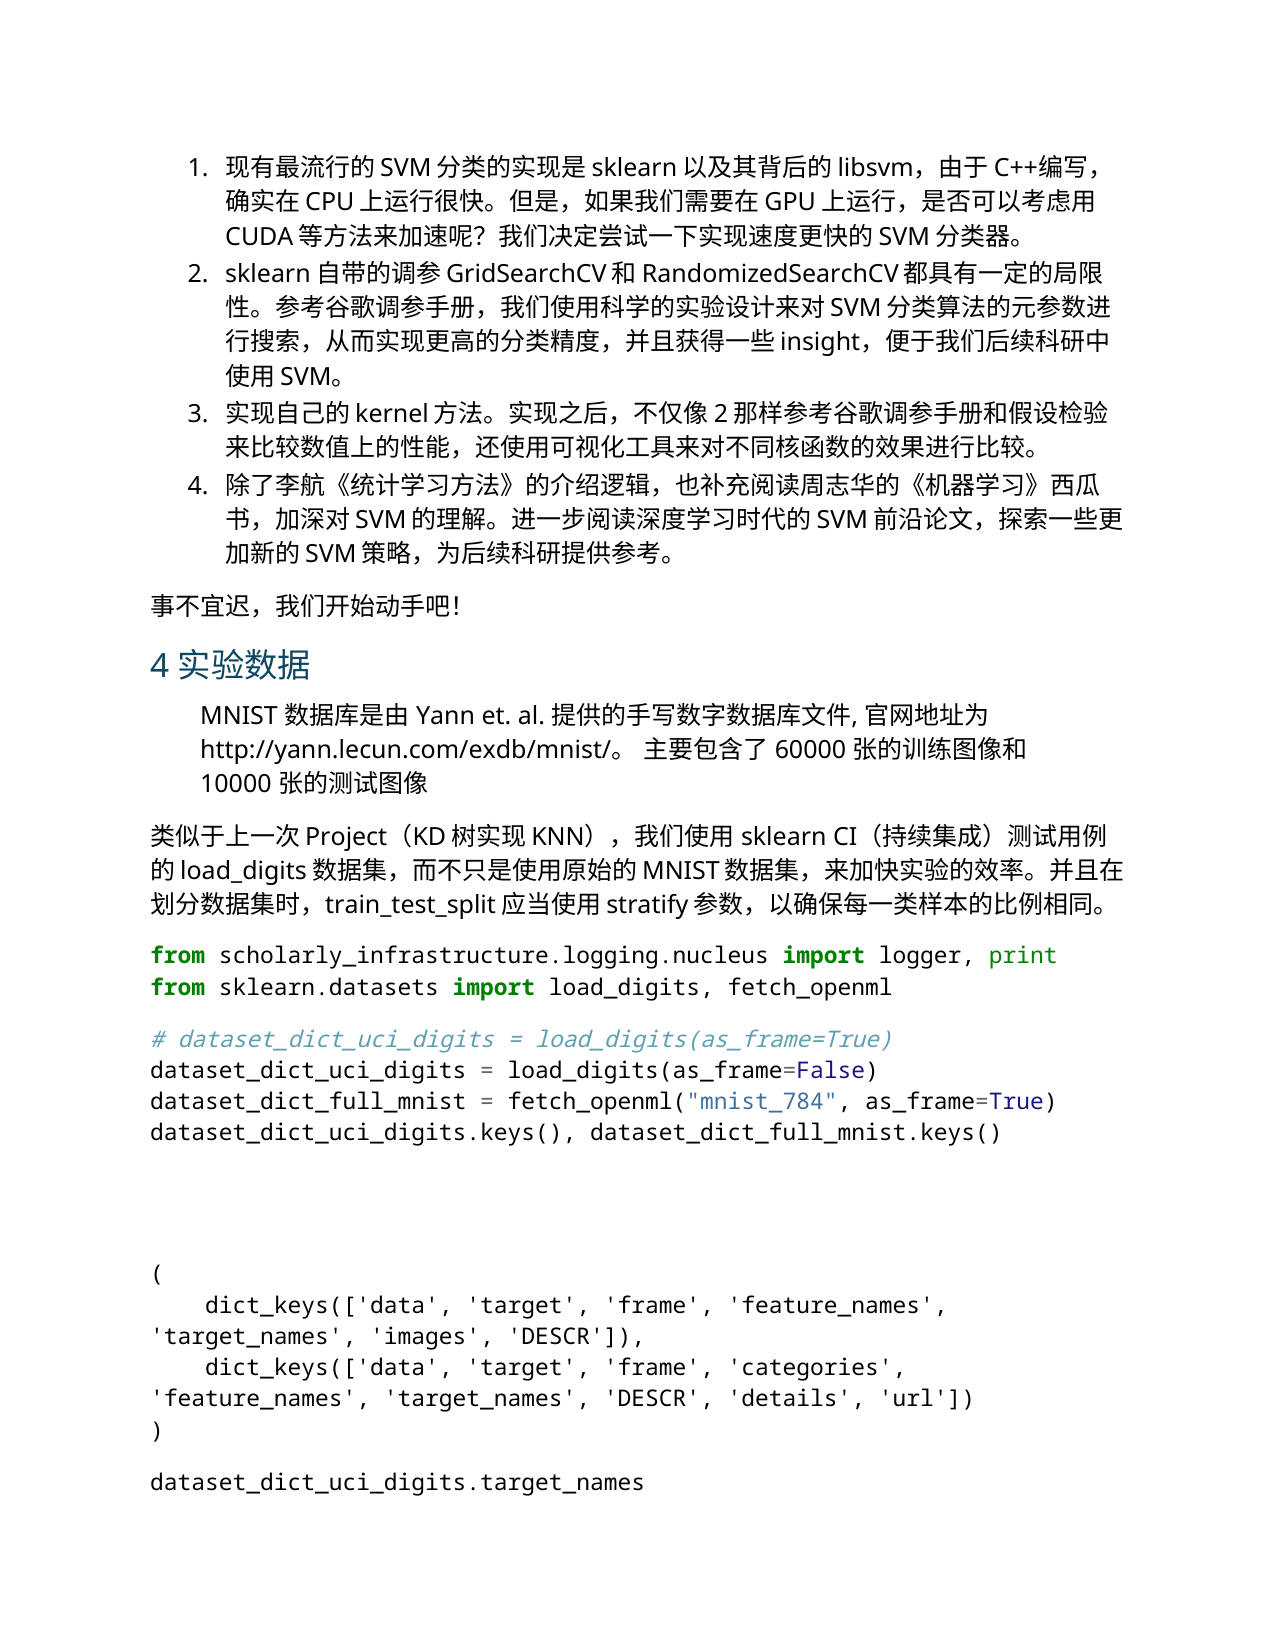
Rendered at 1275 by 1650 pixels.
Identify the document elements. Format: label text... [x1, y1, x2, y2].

text from scholarly_infrastructure.logging.nucleus import logger, print from sklearn.datasets import load_digits, fetch_openml [150, 939, 1125, 1002]
list sklearn自带的调参GridSearchCV和RandomizedSearchCV都具有一定的局限性。参考谷歌调参手册，我们使用科学的实验设计来对SVM分类算法的元参数进行搜索，从而实现更高的分类精度，并且获得一些insight，便于我们后续科研中使用SVM。 [187, 256, 1125, 392]
subtitle 4 实验数据 [150, 642, 1125, 687]
text 类似于上一次Project（KD树实现KNN），我们使用 sklearn CI（持续集成）测试用例的load_digits数据集，而不只是使用原始的MNIST数据集，来加快实验的效率。并且在划分数据集时，train_test_split应当使用stratify参数，以确保每一类样本的比例相同。 [150, 818, 1125, 921]
list 实现自己的kernel方法。实现之后，不仅像2那样参考谷歌调参手册和假设检验来比较数值上的性能，还使用可视化工具来对不同核函数的效果进行比较。 [187, 396, 1125, 464]
text MNIST 数据库是由 Yann et. al. 提供的⼿写数字数据库⽂件, 官网地址为 http://yann.lecun.com/exdb/mnist/。 主要包含了 60000 张的训练图像和 10000 张的测试图像 [200, 697, 1075, 799]
text 事不宜迟，我们开始动手吧！ [150, 589, 1125, 623]
text # dataset_dict_uci_digits = load_digits(as_frame=True) dataset_dict_uci_digits = load_digits(as_frame=False) dataset_dict_full_mnist = fetch_openml("mnist_784", as_frame=True) dataset_dict_uci_digits.keys(), dataset_dict_full_mnist.keys() [150, 1023, 1125, 1148]
text ( dict_keys(['data', 'target', 'frame', 'feature_names', 'target_names', 'images', 'DESCR']), dict_keys(['data', 'target', 'frame', 'categories', 'feature_names', 'target_names', 'DESCR', 'details', 'url']) ) [150, 1223, 1125, 1445]
list 除了李航《统计学习方法》的介绍逻辑，也补充阅读周志华的《机器学习》西瓜书，加深对SVM的理解。进一步阅读深度学习时代的SVM前沿论文，探索一些更加新的SVM策略，为后续科研提供参考。 [187, 468, 1125, 570]
list 现有最流行的SVM分类的实现是sklearn以及其背后的libsvm，由于C++编写，确实在CPU上运行很快。但是，如果我们需要在GPU上运行，是否可以考虑用CUDA等方法来加速呢？我们决定尝试一下实现速度更快的SVM分类器。 [187, 150, 1125, 252]
text dataset_dict_uci_digits.target_names [150, 1466, 1125, 1497]
